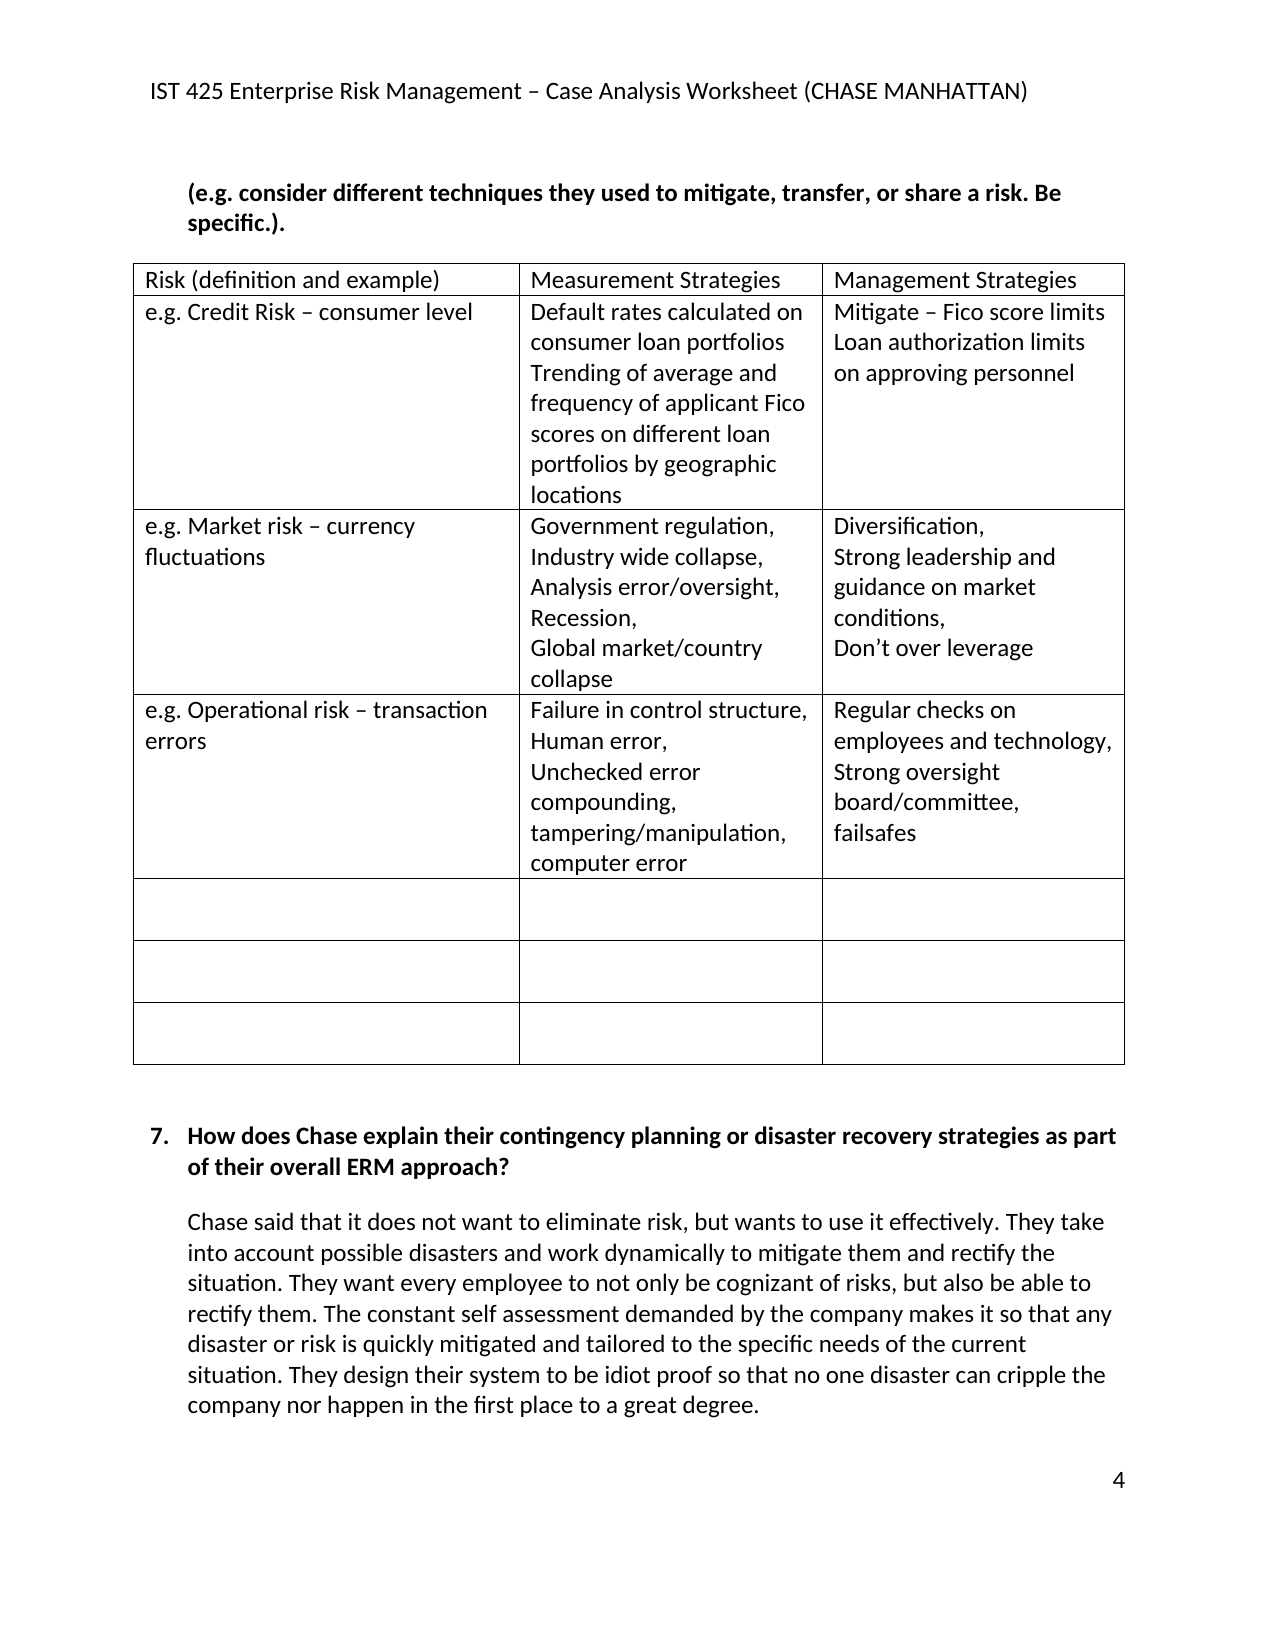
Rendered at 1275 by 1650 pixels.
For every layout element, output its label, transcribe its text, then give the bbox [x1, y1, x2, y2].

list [150, 177, 1125, 238]
table_cell Mitigate – Fico score limits Loan authorization limits on approving personnel [823, 296, 1124, 509]
table_cell [520, 941, 822, 1002]
table_cell [134, 941, 519, 1002]
table_cell [520, 1003, 822, 1064]
table_cell Government regulation, Industry wide collapse, Analysis error/oversight, Recession, Global market/country collapse [520, 510, 822, 693]
table_header Measurement Strategies [520, 264, 822, 295]
table_cell Diversification, Strong leadership and guidance on market conditions, Don’t over leverage [823, 510, 1124, 693]
table_header Risk (definition and example) [134, 264, 519, 295]
table_cell Regular checks on employees and technology, Strong oversight board/committee, failsafes [823, 695, 1124, 878]
table_cell Default rates calculated on consumer loan portfolios Trending of average and frequency of applicant Fico scores on different loan portfolios by geographic locations [520, 296, 822, 509]
table_cell e.g. Credit Risk – consumer level [134, 296, 519, 509]
table_header Management Strategies [823, 264, 1124, 295]
table_cell Failure in control structure, Human error, Unchecked error compounding, tampering/manipulation, computer error [520, 695, 822, 878]
table_cell e.g. Market risk – currency fluctuations [134, 510, 519, 693]
table_cell [823, 879, 1124, 940]
table_cell [823, 1003, 1124, 1064]
table_cell [134, 1003, 519, 1064]
table_cell [823, 941, 1124, 1002]
table_cell [520, 879, 822, 940]
table_cell [134, 879, 519, 940]
text Chase said that it does not want to eliminate risk, but wants to use it effectively. They take into account possible disasters and work dynamically to mitigate them and rectify the situation. They want every employee to not only be cognizant of risks, but also be able to rectify them. The constant self assessment demanded by the company makes it so that any disaster or risk is quickly mitigated and tailored to the specific needs of the current situation. They design their system to be idiot proof so that no one disaster can cripple the company nor happen in the first place to a great degree. [187, 1207, 1125, 1420]
list How does Chase explain their contingency planning or disaster recovery strategies as part of their overall ERM approach? [150, 1121, 1125, 1182]
table_cell e.g. Operational risk – transaction errors [134, 695, 519, 878]
